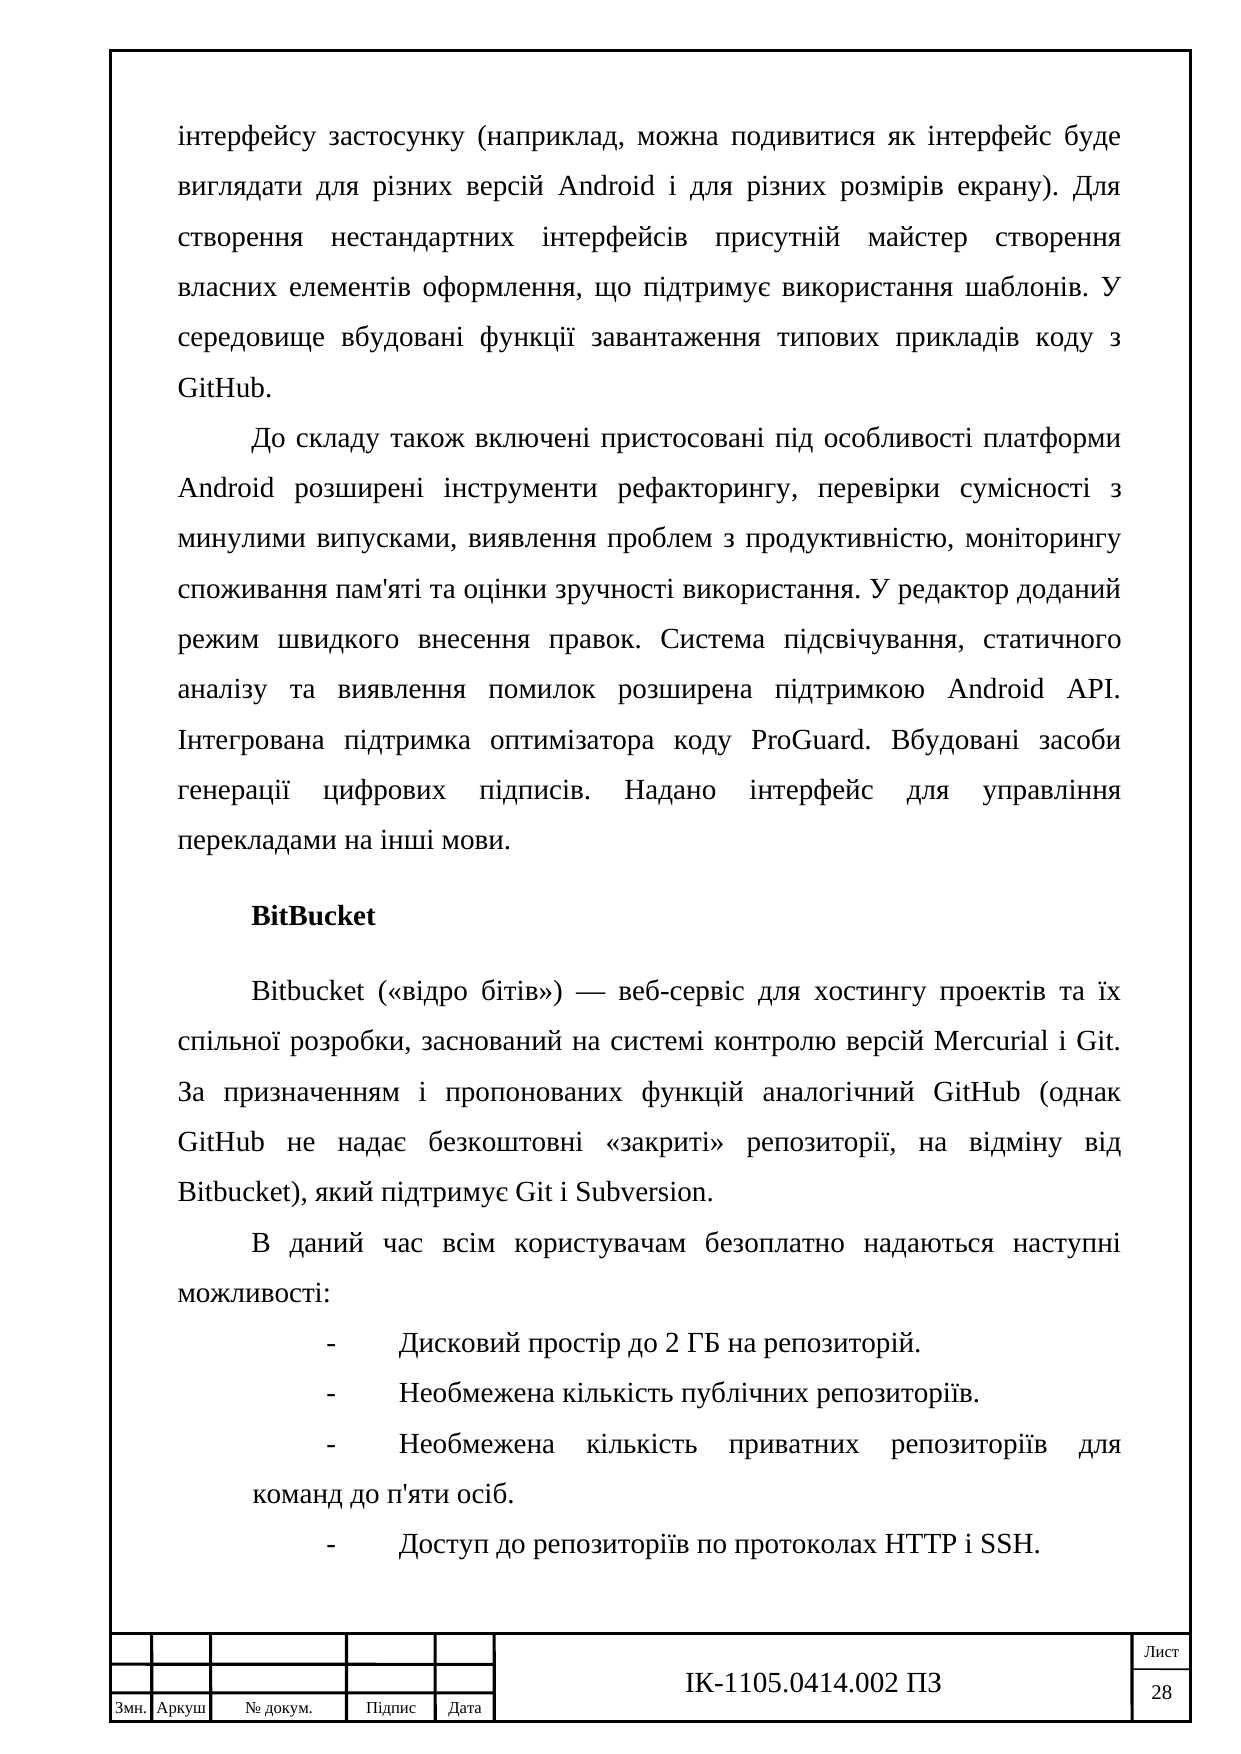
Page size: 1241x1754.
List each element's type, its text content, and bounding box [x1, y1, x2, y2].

list Дисковий простір до 2 ГБ на репозиторій. [252, 1325, 1122, 1359]
list Доступ до репозиторіїв по протоколах HTTP і SSH. [252, 1527, 1122, 1560]
text В даний час всім користувачам безоплатно надаються наступні можливості: [177, 1225, 1122, 1308]
list Необмежена кількість приватних репозиторіїв для команд до п'яти осіб. [252, 1426, 1122, 1510]
text BitBucket [177, 898, 1122, 931]
text Bitbucket («відро бітів») — веб-сервіс для хостингу проектів та їх спільної розробки, заснований на системі контролю версій Mercurial і Git. За призначенням і пропонованих функцій аналогічний GitHub (однак GitHub не надає безкоштовні «закриті» репозиторії, на відміну від Bitbucket), який підтримує Git і Subversion. [177, 973, 1122, 1208]
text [177, 118, 1122, 403]
text До складу також включені пристосовані під особливості платформи Android розширені інструменти рефакторингу, перевірки сумісності з минулими випусками, виявлення проблем з продуктивністю, моніторингу споживання пам'яті та оцінки зручності використання. У редактор доданий режим швидкого внесення правок. Система підсвічування, статичного аналізу та виявлення помилок розширена підтримкою Android API. Інтегрована підтримка оптимізатора коду ProGuard. Вбудовані засоби генерації цифрових підписів. Надано інтерфейс для управління перекладами на інші мови. [177, 420, 1122, 856]
list Необмежена кількість публічних репозиторіїв. [252, 1376, 1122, 1409]
